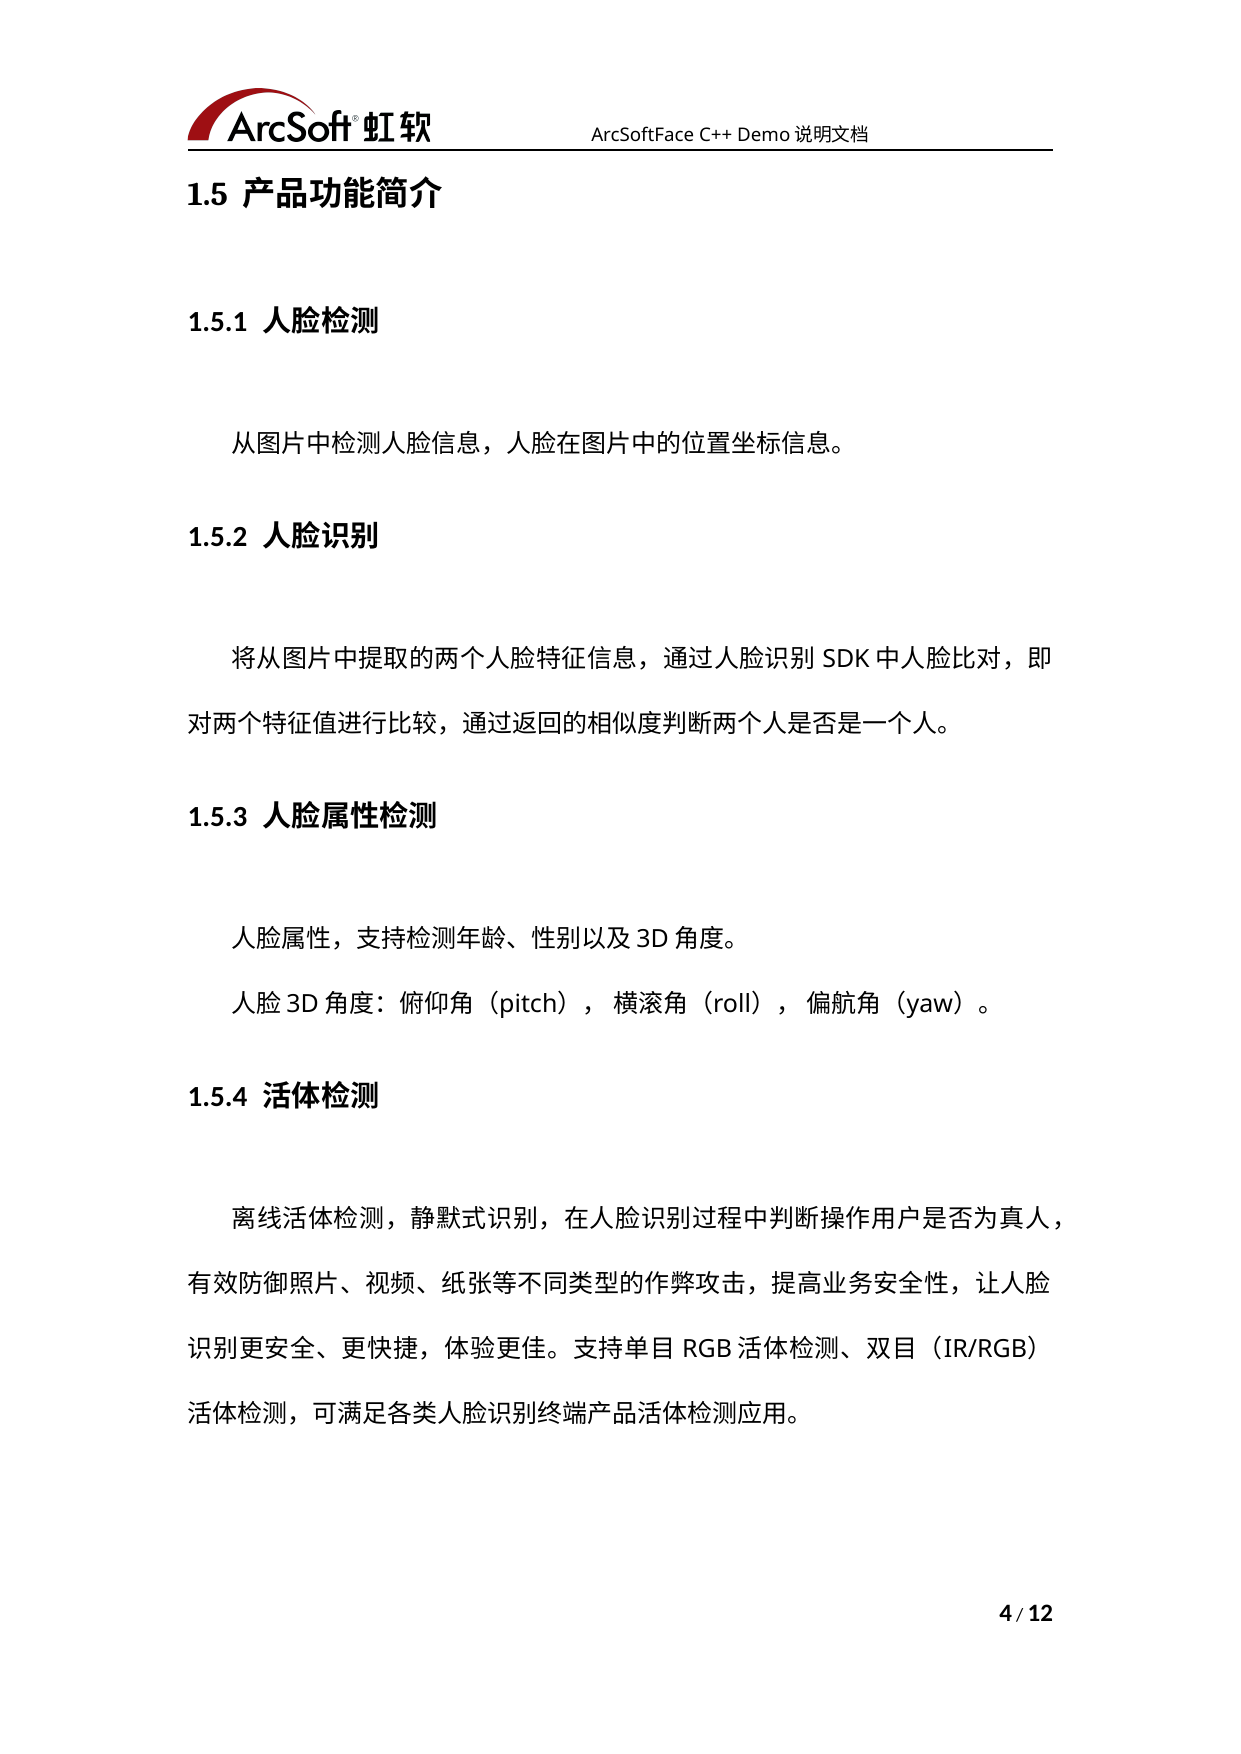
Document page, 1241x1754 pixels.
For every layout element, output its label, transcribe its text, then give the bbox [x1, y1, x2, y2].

subtitle 人脸检测 [187, 286, 1053, 351]
text 离线活体检测，静默式识别，在人脸识别过程中判断操作用户是否为真人，有效防御照片、视频、纸张等不同类型的作弊攻击，提高业务安全性，让人脸识别更安全、更快捷，体验更佳。支持单目RGB活体检测、双目（IR/RGB）活体检测，可满足各类人脸识别终端产品活体检测应用。 [187, 1184, 1053, 1444]
subtitle 产品功能简介 [187, 159, 1053, 224]
text 将从图片中提取的两个人脸特征信息，通过人脸识别SDK中人脸比对，即对两个特征值进行比较，通过返回的相似度判断两个人是否是一个人。 [187, 624, 1053, 754]
subtitle 人脸识别 [187, 501, 1053, 566]
text 人脸属性，支持检测年龄、性别以及3D角度。 人脸3D角度：俯仰角（pitch）， 横滚角（roll）， 偏航角（yaw）。 [231, 904, 1053, 1034]
text 从图片中检测人脸信息，人脸在图片中的位置坐标信息。 [187, 409, 1053, 474]
subtitle 人脸属性检测 [187, 781, 1053, 846]
picture [187, 88, 431, 142]
subtitle 活体检测 [187, 1061, 1053, 1126]
